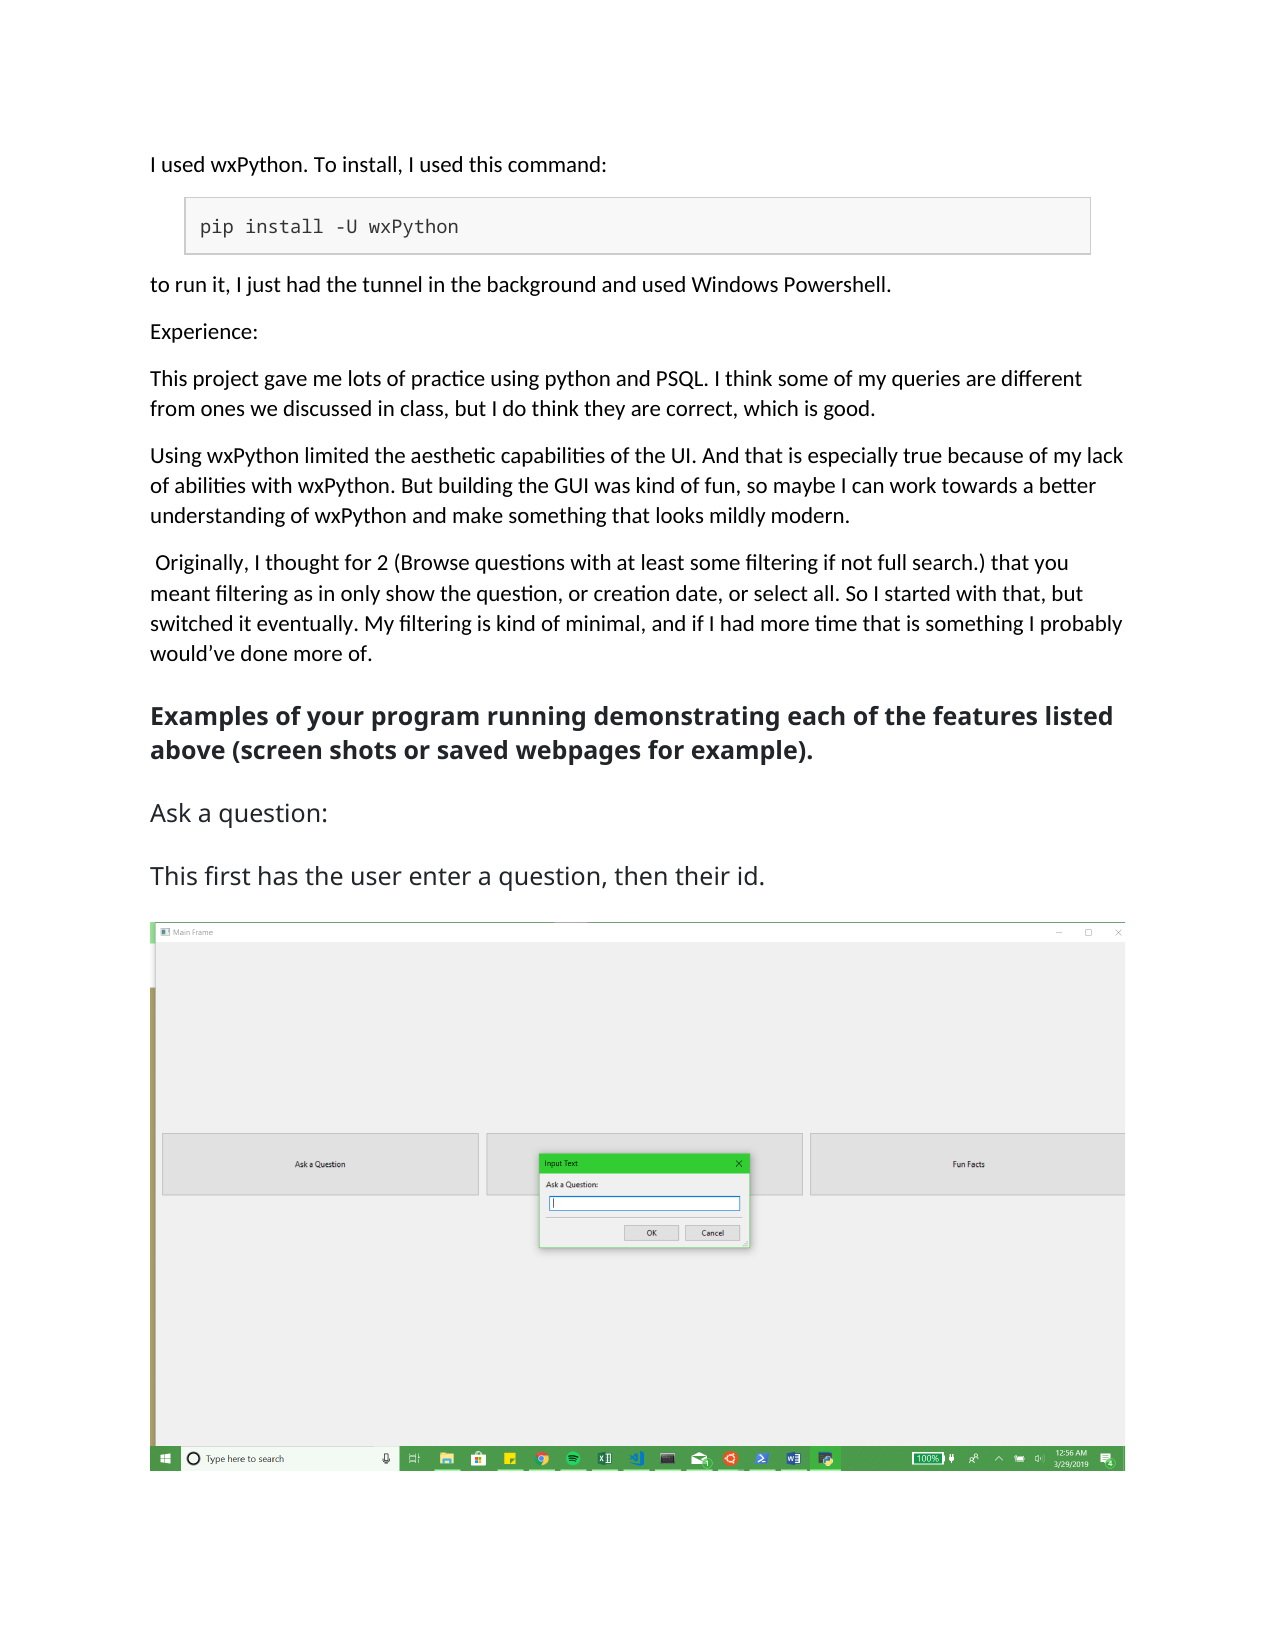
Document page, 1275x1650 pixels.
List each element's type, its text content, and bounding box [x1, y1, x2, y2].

text pip install -U wxPython [186, 198, 1090, 253]
text This first has the user enter a question, then their id. [150, 859, 1125, 893]
text to run it, I just had the tunnel in the background and used Windows Powershell. [150, 270, 1125, 298]
picture [150, 922, 1125, 1471]
text Ask a question: [150, 796, 1125, 830]
text Experience: [150, 317, 1125, 345]
text Originally, I thought for 2 (Browse questions with at least some filtering if not full search.) that you meant filtering as in only show the question, or creation date, or select all. So I started with that, but switched it eventually. My filtering is kind of minimal, and if I had more time that is something I probably would’ve done more of. [150, 548, 1125, 667]
text Using wxPython limited the aesthetic capabilities of the UI. And that is especially true because of my lack of abilities with wxPython. But building the GUI was kind of fun, so maybe I can work towards a better understanding of wxPython and make something that looks mildly modern. [150, 441, 1125, 529]
text I used wxPython. To install, I used this command: [150, 150, 1125, 178]
text Examples of your program running demonstrating each of the features listed above (screen shots or saved webpages for example). [150, 698, 1125, 767]
text This project gave me lots of practice using python and PSQL. I think some of my queries are different from ones we discussed in class, but I do think they are correct, which is good. [150, 364, 1125, 422]
